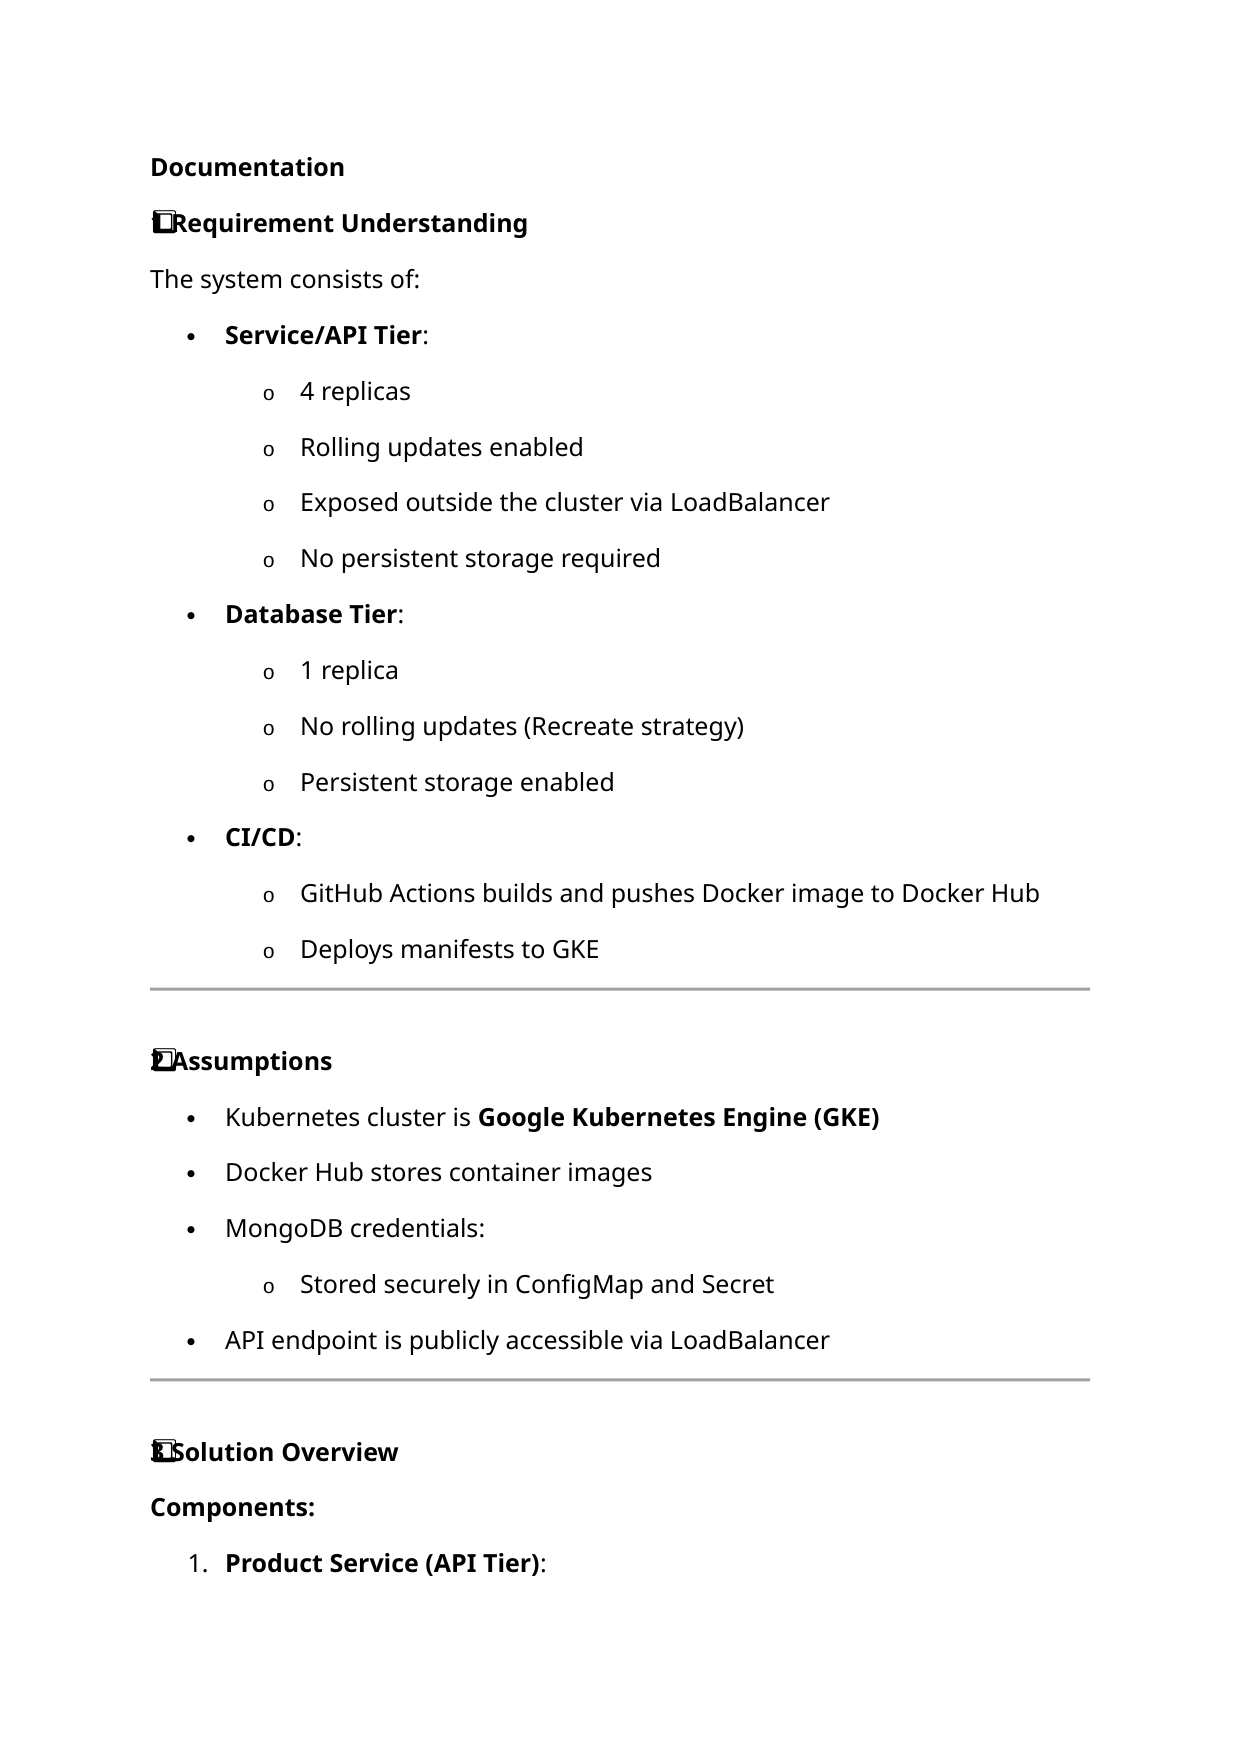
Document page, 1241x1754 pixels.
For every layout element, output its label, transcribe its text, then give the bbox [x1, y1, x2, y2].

list No persistent storage required [262, 541, 1090, 575]
list Product Service (API Tier): [187, 1546, 1090, 1580]
list Database Tier: [187, 597, 1090, 631]
list Deploys manifests to GKE [262, 932, 1090, 966]
list 1 replica [262, 652, 1090, 687]
text Documentation [150, 150, 1090, 184]
list Rolling updates enabled [262, 429, 1090, 463]
list 4 replicas [262, 373, 1090, 407]
list Persistent storage enabled [262, 764, 1090, 798]
list Kubernetes cluster is Google Kubernetes Engine (GKE) [187, 1099, 1090, 1133]
text 3️⃣ Solution Overview [150, 1434, 1090, 1468]
list GitHub Actions builds and pushes Docker image to Docker Hub [262, 876, 1090, 910]
list Docker Hub stores container images [187, 1155, 1090, 1189]
list Exposed outside the cluster via LoadBalancer [262, 485, 1090, 519]
text Components: [150, 1490, 1090, 1524]
list No rolling updates (Recreate strategy) [262, 708, 1090, 742]
text 1️⃣ Requirement Understanding [150, 206, 1090, 240]
list Service/API Tier: [187, 317, 1090, 352]
list CI/CD: [187, 820, 1090, 854]
list MongoDB credentials: [187, 1211, 1090, 1245]
list Stored securely in ConfigMap and Secret [262, 1267, 1090, 1301]
list API endpoint is publicly accessible via LoadBalancer [187, 1322, 1090, 1357]
text The system consists of: [150, 262, 1090, 296]
text 2️⃣ Assumptions [150, 1043, 1090, 1077]
